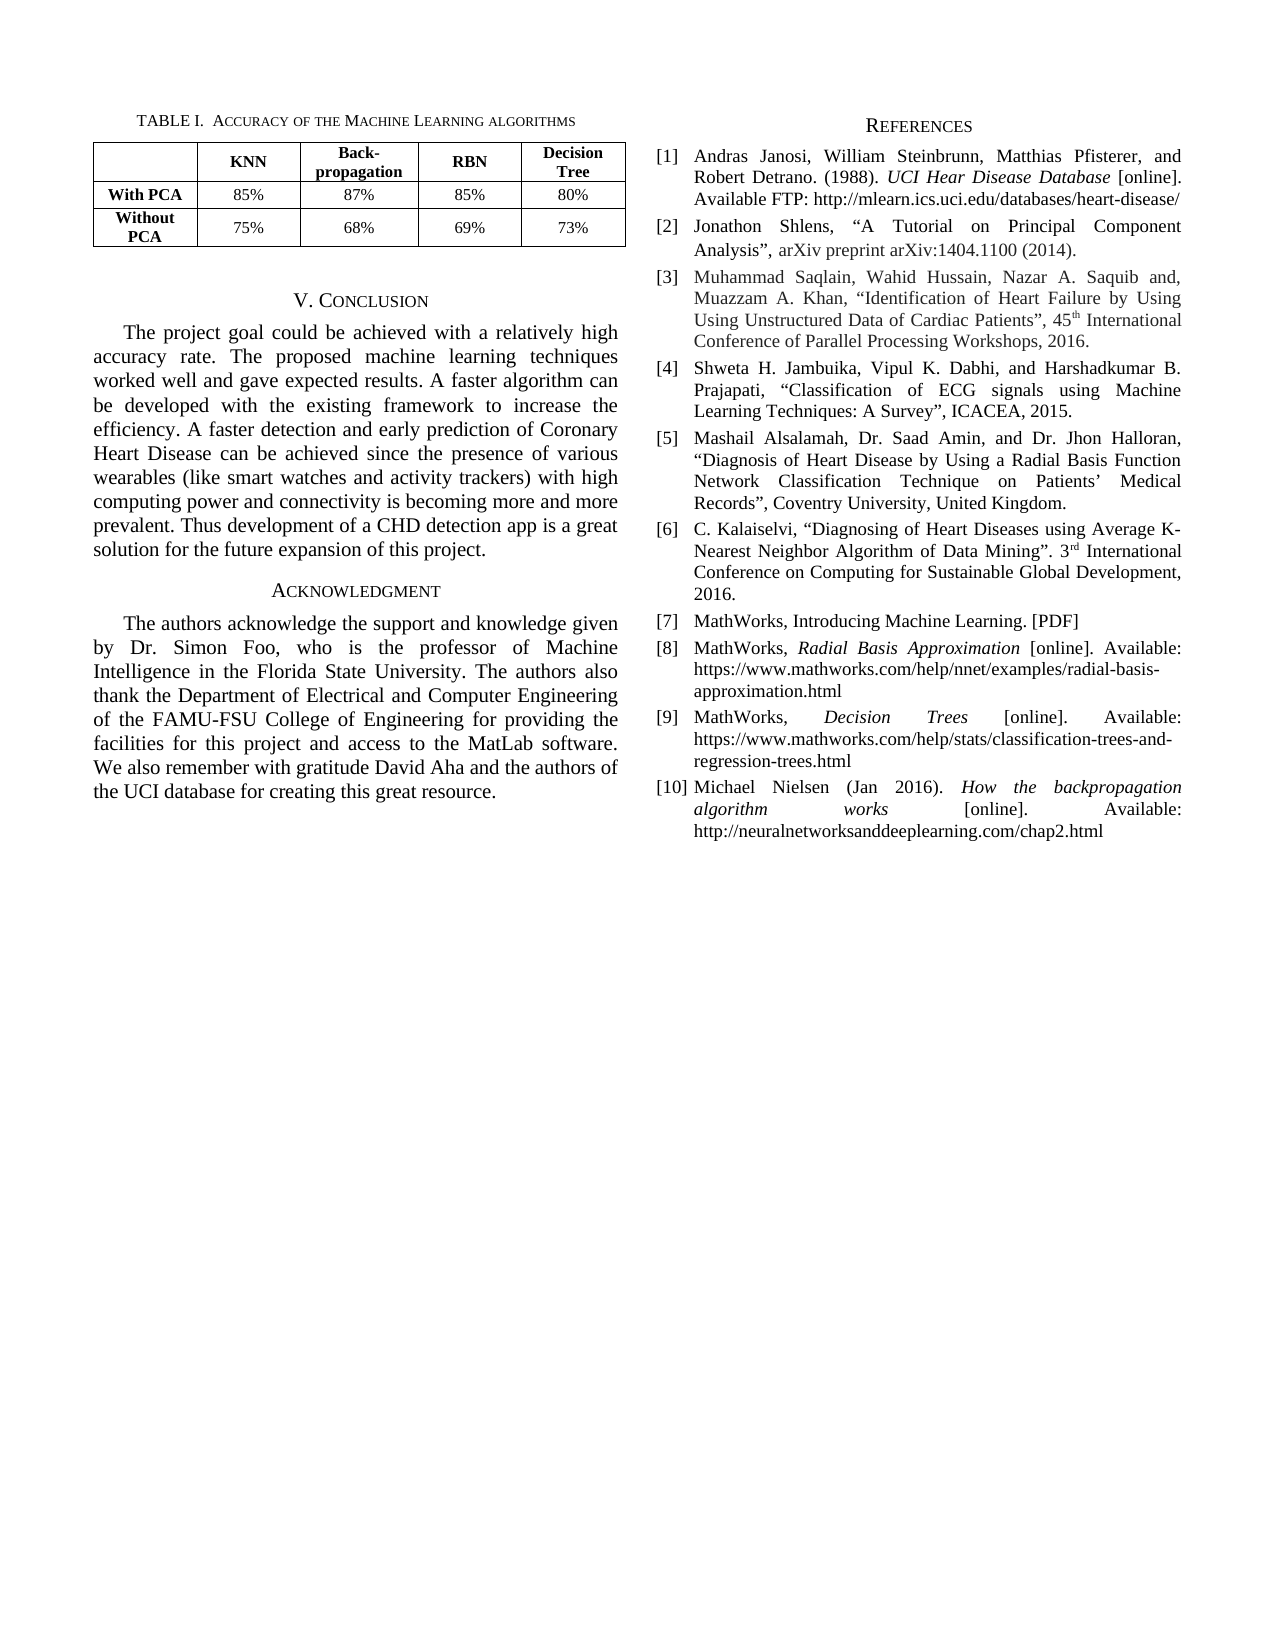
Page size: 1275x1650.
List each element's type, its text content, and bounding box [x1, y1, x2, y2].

text The authors acknowledge the support and knowledge given by Dr. Simon Foo, who is the professor of Machine Intelligence in the Florida State University. The authors also thank the Department of Electrical and Computer Engineering of the FAMU-FSU College of Engineering for providing the facilities for this project and access to the MatLab software. We also remember with gratitude David Aha and the authors of the UCI database for creating this great resource. [93, 611, 619, 803]
table_header Back-propagation [301, 143, 418, 181]
text Michael Nielsen (Jan 2016). How the backpropagation algorithm works [online]. Available: http://neuralnetworksanddeeplearning.com/chap2.html [656, 776, 1182, 841]
table_cell 69% [419, 209, 521, 246]
text MathWorks, Radial Basis Approximation [online]. Available: https://www.mathworks.com/help/nnet/examples/radial-basis-approximation.html [656, 637, 1182, 701]
table_cell 85% [198, 182, 300, 208]
text Shweta H. Jambuika, Vipul K. Dabhi, and Harshadkumar B. Prajapati, “Classification of ECG signals using Machine Learning Techniques: A Survey”, ICACEA, 2015. [656, 357, 1182, 422]
text C. Kalaiselvi, “Diagnosing of Heart Diseases using Average K-Nearest Neighbor Algorithm of Data Mining”. 3rd International Conference on Computing for Sustainable Global Development, 2016. [656, 518, 1182, 604]
table_cell Without PCA [94, 209, 197, 246]
text Mashail Alsalamah, Dr. Saad Amin, and Dr. Jhon Halloran, “Diagnosis of Heart Disease by Using a Radial Basis Function Network Classification Technique on Patients’ Medical Records”, Coventry University, United Kingdom. [656, 427, 1182, 513]
text Accuracy of the Machine Learning algorithms [93, 112, 619, 130]
subtitle References [656, 112, 1182, 137]
subtitle Conclusion [93, 288, 619, 312]
subtitle Acknowledgment [93, 578, 619, 602]
table_cell 80% [522, 182, 625, 208]
text The project goal could be achieved with a relatively high accuracy rate. The proposed machine learning techniques worked well and gave expected results. A faster algorithm can be developed with the existing framework to increase the efficiency. A faster detection and early prediction of Coronary Heart Disease can be achieved since the presence of various wearables (like smart watches and activity trackers) with high computing power and connectivity is becoming more and more prevalent. Thus development of a CHD detection app is a great solution for the future expansion of this project. [93, 320, 619, 561]
table_cell 85% [419, 182, 521, 208]
table_header Decision Tree [522, 143, 625, 181]
table_header [94, 143, 197, 181]
table_cell 68% [301, 209, 418, 246]
text MathWorks, Introducing Machine Learning. [PDF] [656, 610, 1182, 631]
text Jonathon Shlens, “A Tutorial on Principal Component Analysis”, arXiv preprint arXiv:1404.1100 (2014). [656, 215, 1182, 260]
text MathWorks, Decision Trees [online]. Available: https://www.mathworks.com/help/stats/classification-trees-and-regression-trees.html [656, 706, 1182, 771]
table_cell 87% [301, 182, 418, 208]
table_cell 73% [522, 209, 625, 246]
table_cell 75% [198, 209, 300, 246]
table_header KNN [198, 143, 300, 181]
table_header RBN [419, 143, 521, 181]
text Andras Janosi, William Steinbrunn, Matthias Pfisterer, and Robert Detrano. (1988). UCI Hear Disease Database [online]. Available FTP: http://mlearn.ics.uci.edu/databases/heart-disease/ [656, 145, 1182, 209]
table_cell With PCA [94, 182, 197, 208]
text Muhammad Saqlain, Wahid Hussain, Nazar A. Saquib and, Muazzam A. Khan, “Identification of Heart Failure by Using Using Unstructured Data of Cardiac Patients”, 45th International Conference of Parallel Processing Workshops, 2016. [656, 266, 1182, 352]
